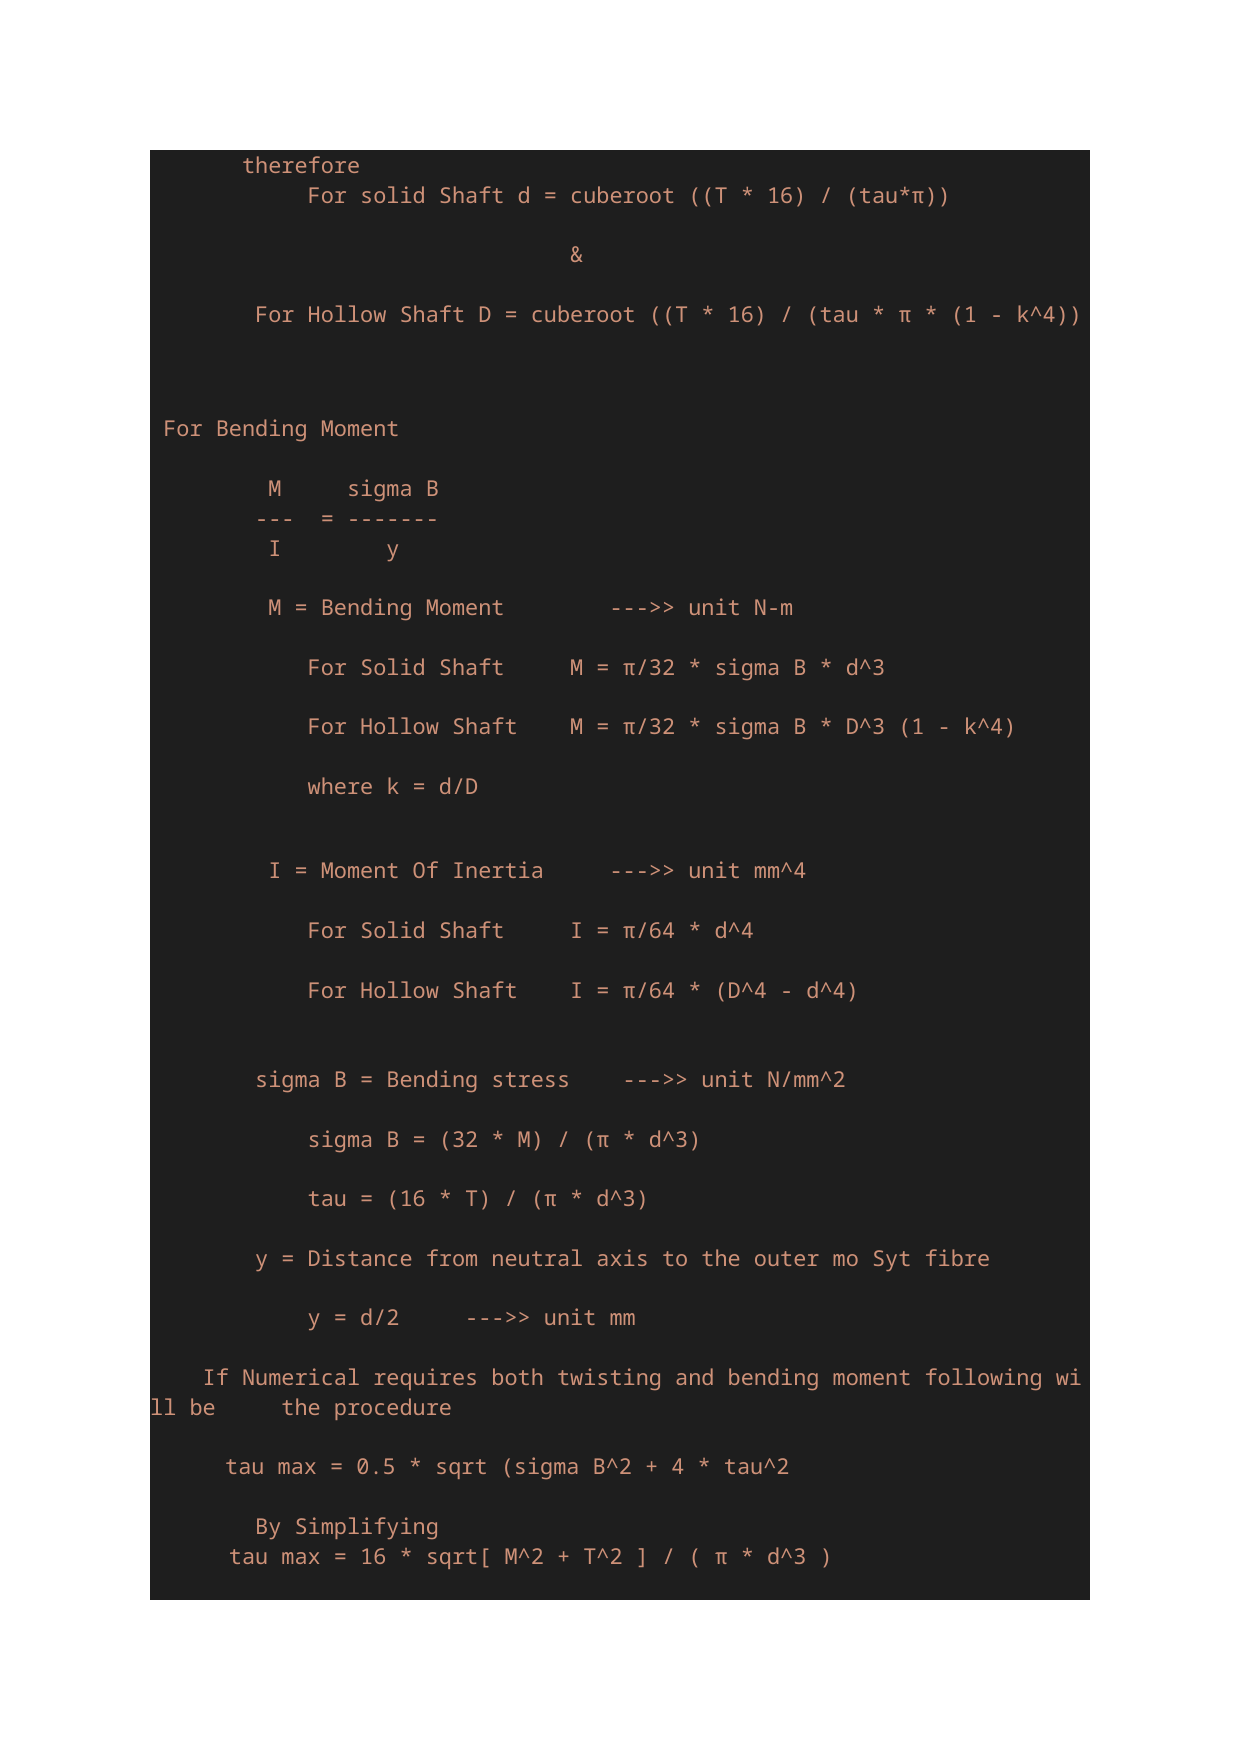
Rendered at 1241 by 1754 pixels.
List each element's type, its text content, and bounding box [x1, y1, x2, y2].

text y = d/2 --->> unit mm [150, 1302, 1090, 1332]
text therefore [150, 150, 1090, 180]
text sigma B = (32 * M) / (π * d^3) [150, 1123, 1090, 1153]
text sigma B = Bending stress --->> unit N/mm^2 [150, 1064, 1090, 1094]
text tau max = 16 * sqrt[ M^2 + T^2 ] / ( π * d^3 ) [150, 1541, 1090, 1570]
text I y [150, 532, 1090, 562]
text For Hollow Shaft M = π/32 * sigma B * D^3 (1 - k^4) [150, 711, 1090, 741]
text tau max = 0.5 * sqrt (sigma B^2 + 4 * tau^2 [150, 1451, 1090, 1481]
text M sigma B [150, 473, 1090, 503]
text tau = (16 * T) / (π * d^3) [150, 1183, 1090, 1213]
text For Hollow Shaft D = cuberoot ((T * 16) / (tau * π * (1 - k^4)) [150, 299, 1090, 329]
text where k = d/D [150, 771, 1090, 801]
text By Simplifying [150, 1511, 1090, 1541]
text M = Bending Moment --->> unit N-m [150, 592, 1090, 622]
text For Solid Shaft M = π/32 * sigma B * d^3 [150, 652, 1090, 681]
text --- = ------- [150, 503, 1090, 532]
text For solid Shaft d = cuberoot ((T * 16) / (tau*π)) [150, 180, 1090, 209]
text If Numerical requires both twisting and bending moment following will be the procedure [150, 1362, 1090, 1421]
text & [150, 239, 1090, 269]
text I = Moment Of Inertia --->> unit mm^4 [150, 855, 1090, 885]
text For Hollow Shaft I = π/64 * (D^4 - d^4) [150, 974, 1090, 1004]
text y = Distance from neutral axis to the outer mo Syt fibre [150, 1243, 1090, 1272]
text For Solid Shaft I = π/64 * d^4 [150, 915, 1090, 945]
text For Bending Moment [150, 413, 1090, 443]
